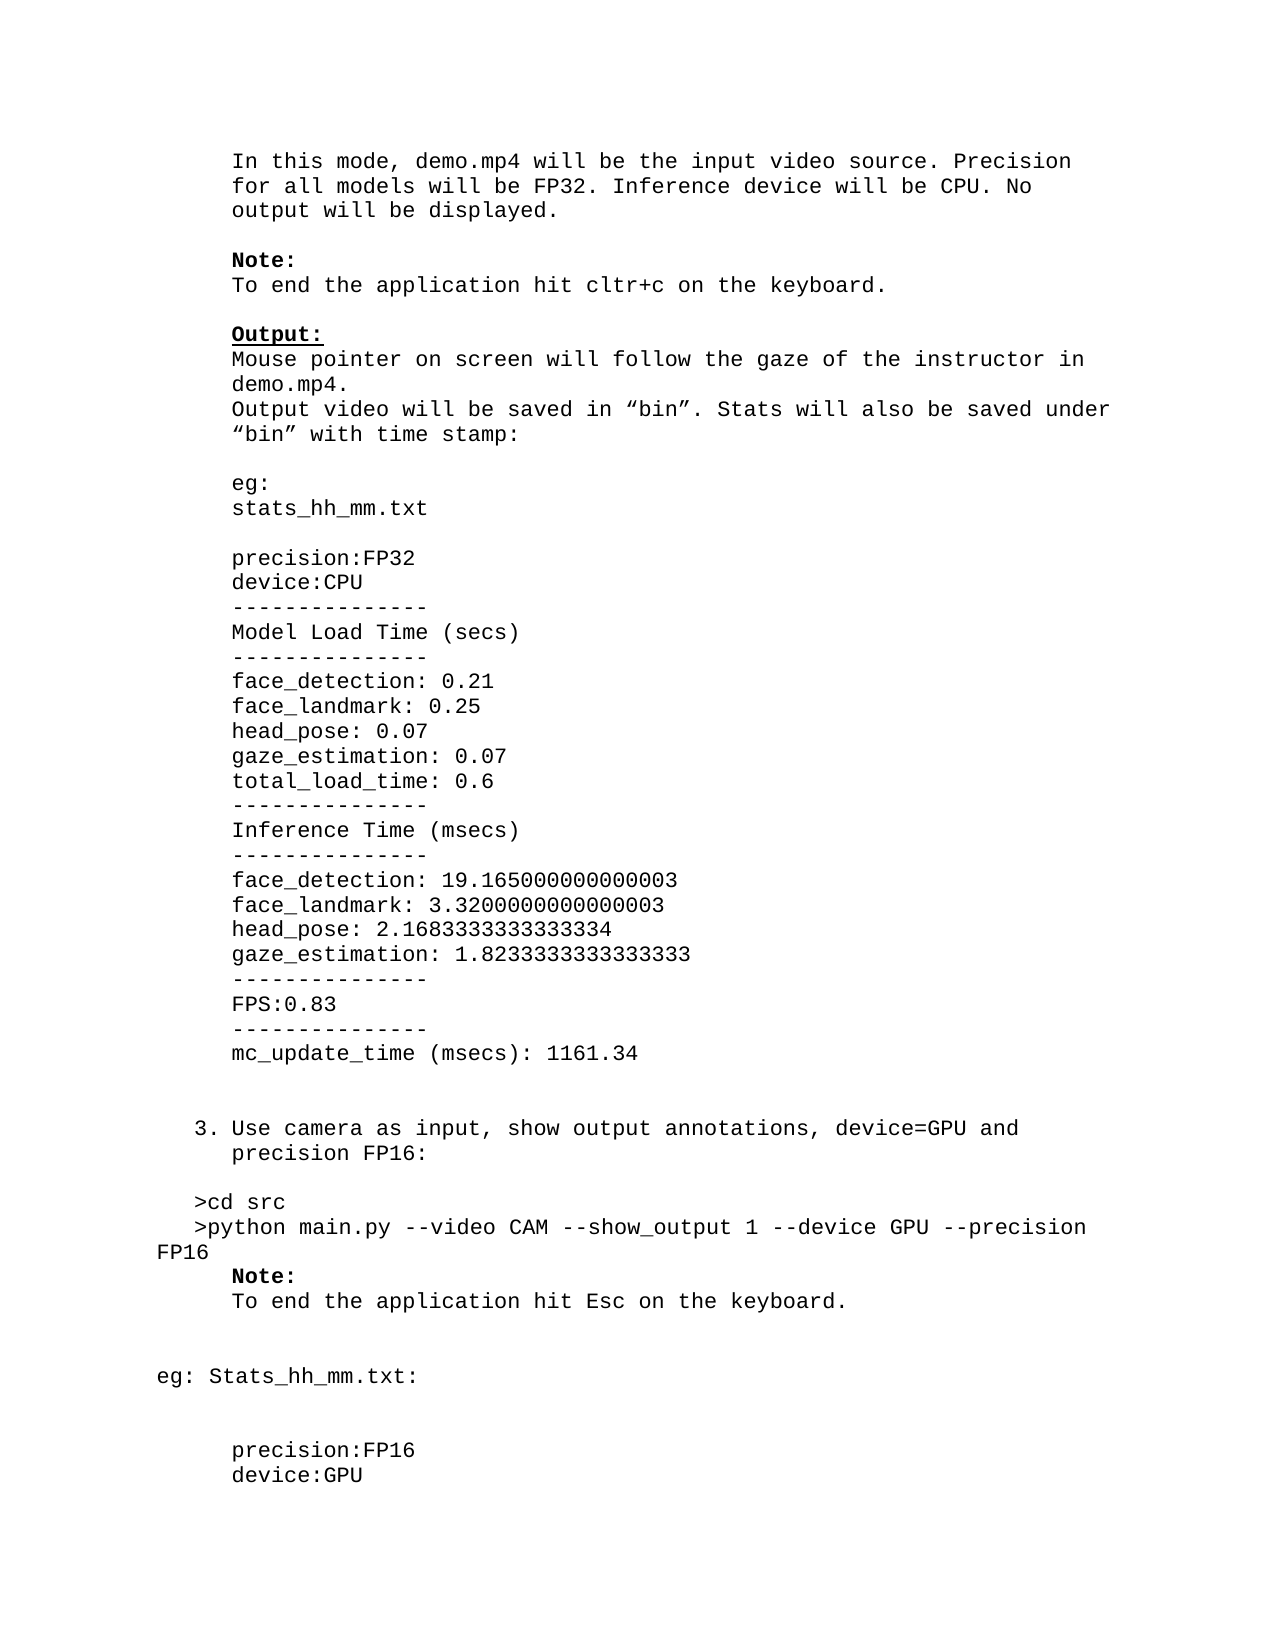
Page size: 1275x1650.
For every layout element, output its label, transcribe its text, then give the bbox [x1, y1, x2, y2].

text stats_hh_mm.txt [231, 497, 1118, 522]
list Use camera as input, show output annotations, device=GPU and precision FP16: [194, 1117, 1118, 1166]
text eg: Stats_hh_mm.txt: [156, 1365, 1118, 1389]
text face_detection: 19.165000000000003 [231, 869, 1118, 894]
text Note: [231, 1266, 1118, 1290]
text face_detection: 0.21 [231, 671, 1118, 695]
text Note: [231, 249, 1118, 274]
text precision:FP32 [231, 547, 1118, 571]
text --------------- [231, 968, 1118, 993]
text --------------- [231, 844, 1118, 869]
text device:GPU [231, 1464, 1118, 1489]
text eg: [231, 472, 1118, 497]
text precision:FP16 [231, 1439, 1118, 1464]
text --------------- [231, 596, 1118, 621]
text Model Load Time (secs) [231, 621, 1118, 646]
text total_load_time: 0.6 [231, 770, 1118, 794]
text mc_update_time (msecs): 1161.34 [231, 1042, 1118, 1067]
text In this mode, demo.mp4 will be the input video source. Precision for all models will be FP32. Inference device will be CPU. No output will be displayed. [231, 150, 1118, 224]
text --------------- [231, 794, 1118, 819]
text device:CPU [231, 571, 1118, 596]
text face_landmark: 0.25 [231, 695, 1118, 720]
text --------------- [231, 1018, 1118, 1042]
text face_landmark: 3.3200000000000003 [231, 894, 1118, 918]
text head_pose: 0.07 [231, 720, 1118, 745]
text --------------- [231, 646, 1118, 671]
text >python main.py --video CAM --show_output 1 --device GPU --precision FP16 [156, 1216, 1118, 1266]
text Output: [231, 323, 1118, 348]
text To end the application hit Esc on the keyboard. [231, 1290, 1118, 1315]
text Output video will be saved in “bin”. Stats will also be saved under “bin” with time stamp: [231, 398, 1118, 447]
text Mouse pointer on screen will follow the gaze of the instructor in demo.mp4. [231, 348, 1118, 398]
text >cd src [194, 1191, 1118, 1216]
text gaze_estimation: 0.07 [231, 745, 1118, 770]
text head_pose: 2.1683333333333334 [231, 918, 1118, 943]
text FPS:0.83 [231, 993, 1118, 1018]
text To end the application hit cltr+c on the keyboard. [231, 274, 1118, 299]
text gaze_estimation: 1.8233333333333333 [231, 943, 1118, 968]
text Inference Time (msecs) [231, 819, 1118, 844]
